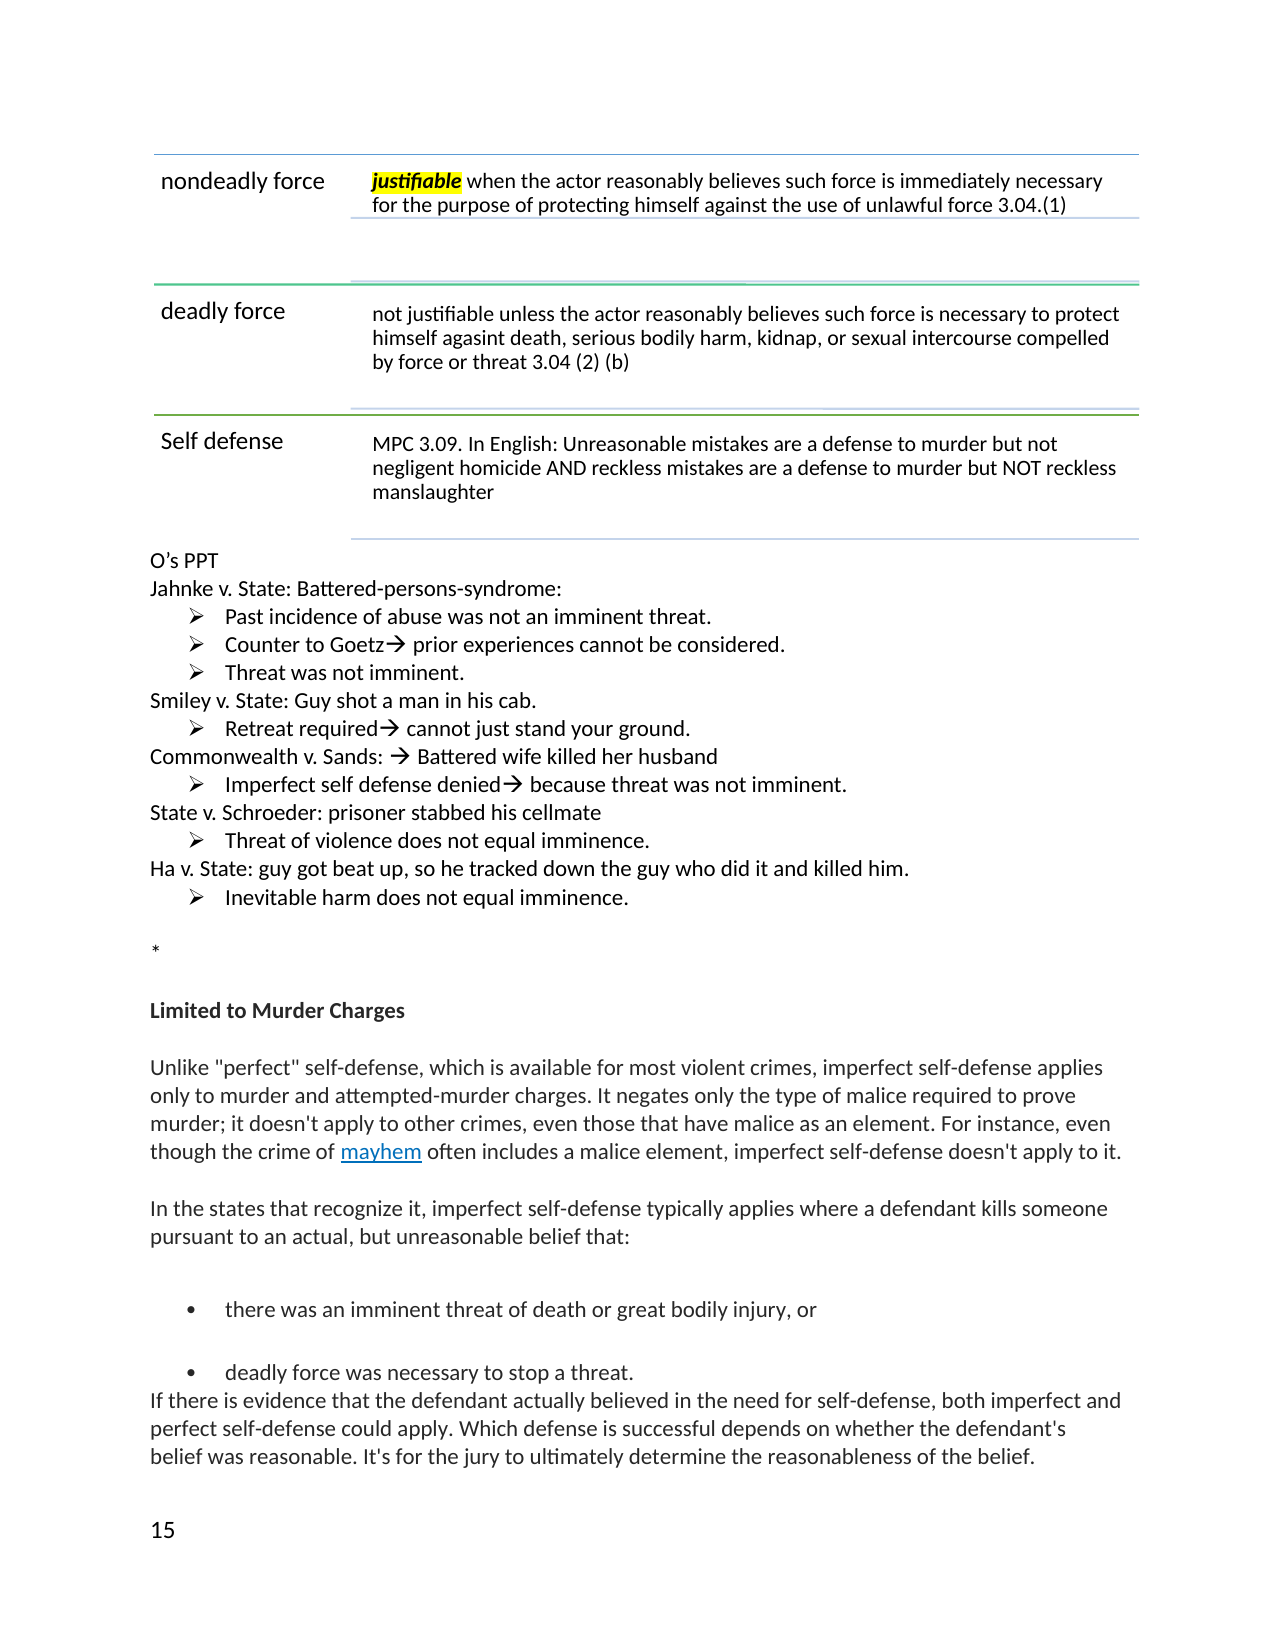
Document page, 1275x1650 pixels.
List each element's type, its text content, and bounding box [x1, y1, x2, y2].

text O’s PPT [150, 546, 1125, 574]
list Threat of violence does not equal imminence. [187, 827, 1125, 854]
text * [150, 939, 1125, 967]
text Jahnke v. State: Battered-persons-syndrome: [150, 574, 1125, 602]
list Inevitable harm does not equal imminence. [187, 883, 1125, 911]
list deadly force was necessary to stop a threat. [187, 1342, 1125, 1386]
text In the states that recognize it, imperfect self-defense typically applies where a defendant kills someone pursuant to an actual, but unreasonable belief that: [150, 1194, 1125, 1250]
text Commonwealth v. Sands: Battered wife killed her husband [150, 742, 1125, 771]
list Past incidence of abuse was not an imminent threat. [187, 602, 1125, 630]
list there was an imminent threat of death or great bodily injury, or [187, 1279, 1125, 1323]
text Unlike "perfect" self-defense, which is available for most violent crimes, imperfect self-defense applies only to murder and attempted-murder charges. It negates only the type of malice required to prove murder; it doesn't apply to other crimes, even those that have malice as an element. For instance, even though the crime of mayhem often includes a malice element, imperfect self-defense doesn't apply to it. [150, 1053, 1125, 1165]
text If there is evidence that the defendant actually believed in the need for self-defense, both imperfect and perfect self-defense could apply. Which defense is successful depends on whether the defendant's belief was reasonable. It's for the jury to ultimately determine the reasonableness of the belief. [150, 1386, 1125, 1470]
list Imperfect self defense denied because threat was not imminent. [187, 771, 1125, 798]
text Limited to Murder Charges [150, 996, 1125, 1024]
text State v. Schroeder: prisoner stabbed his cellmate [150, 798, 1125, 827]
text Smiley v. State: Guy shot a man in his cab. [150, 686, 1125, 714]
list Threat was not imminent. [187, 658, 1125, 686]
text Ha v. State: guy got beat up, so he tracked down the guy who did it and killed him. [150, 854, 1125, 883]
list Counter to Goetz prior experiences cannot be considered. [187, 630, 1125, 658]
list Retreat required cannot just stand your ground. [187, 714, 1125, 742]
